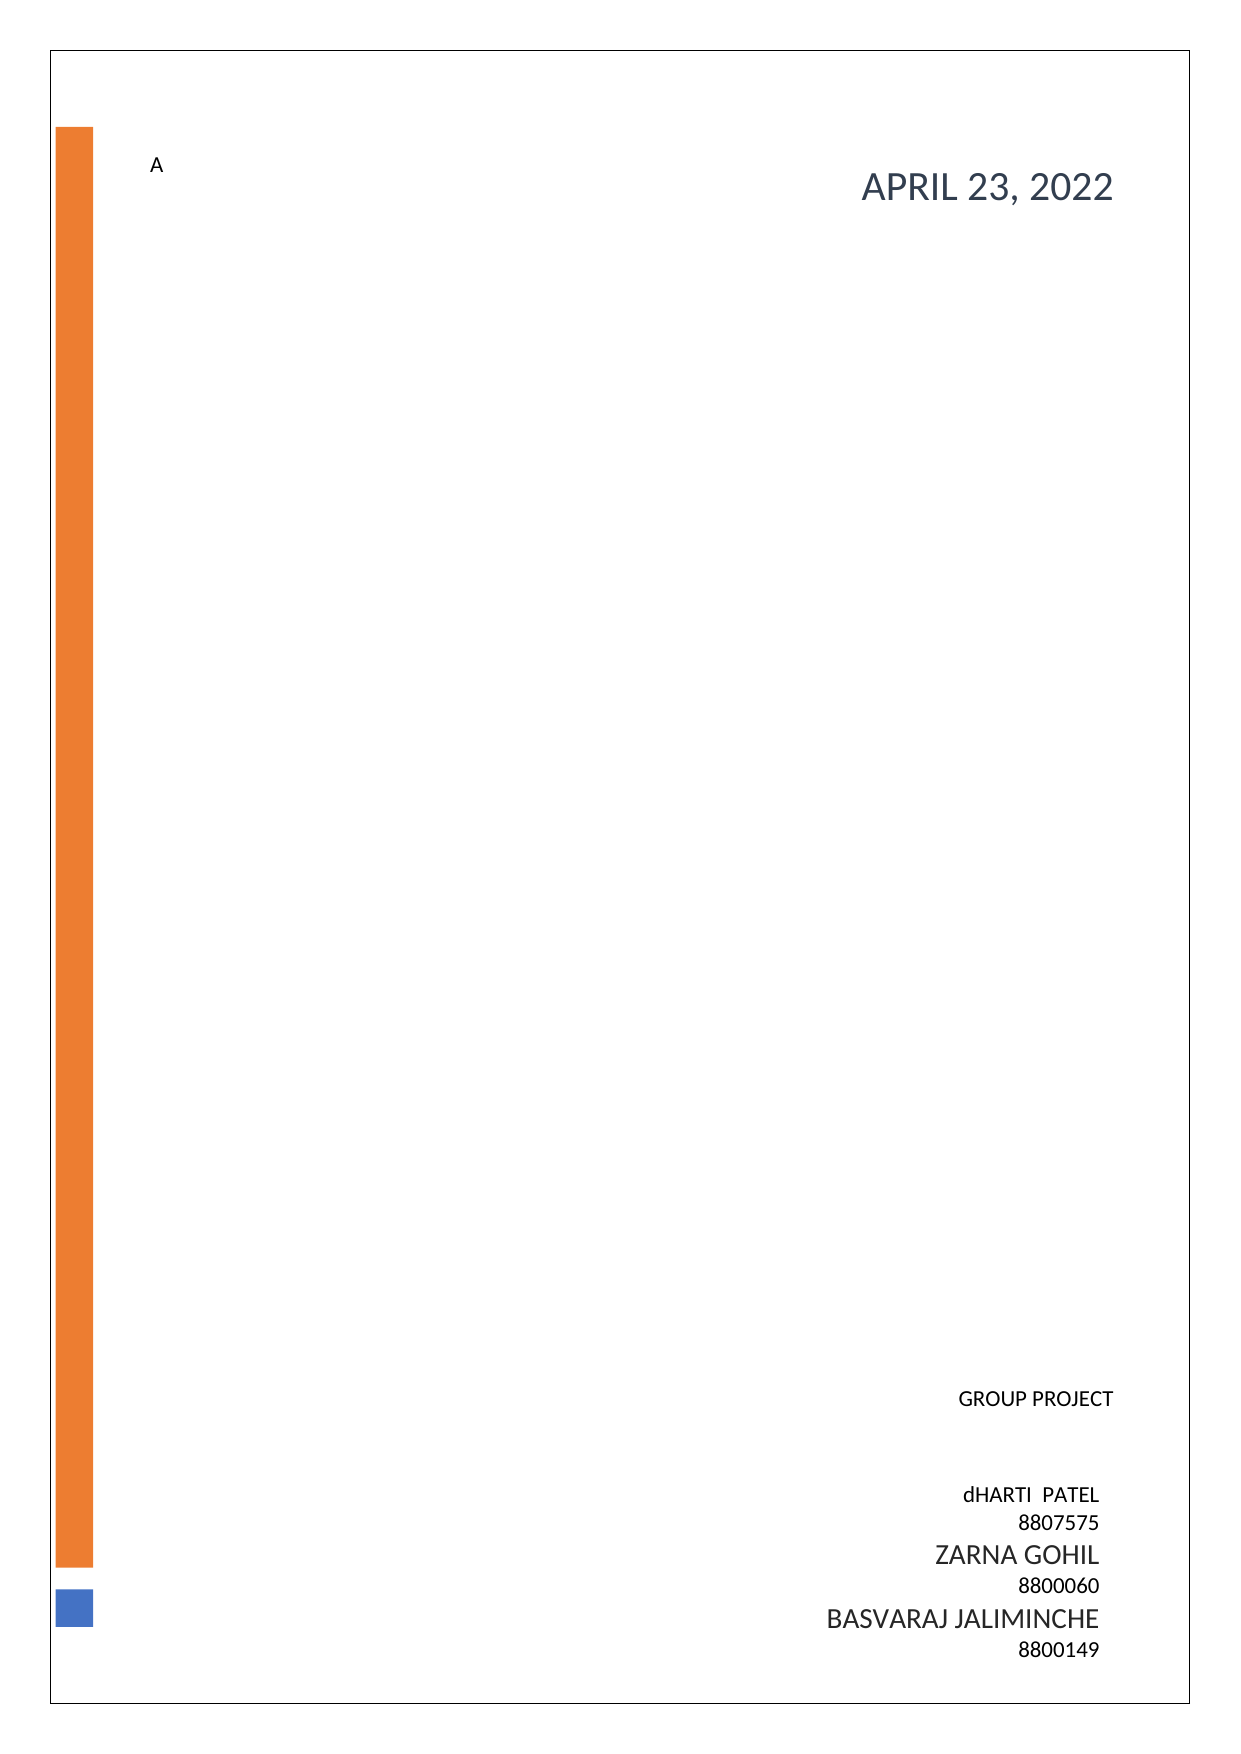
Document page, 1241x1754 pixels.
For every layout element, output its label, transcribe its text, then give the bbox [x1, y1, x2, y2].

text A [150, 150, 1090, 178]
